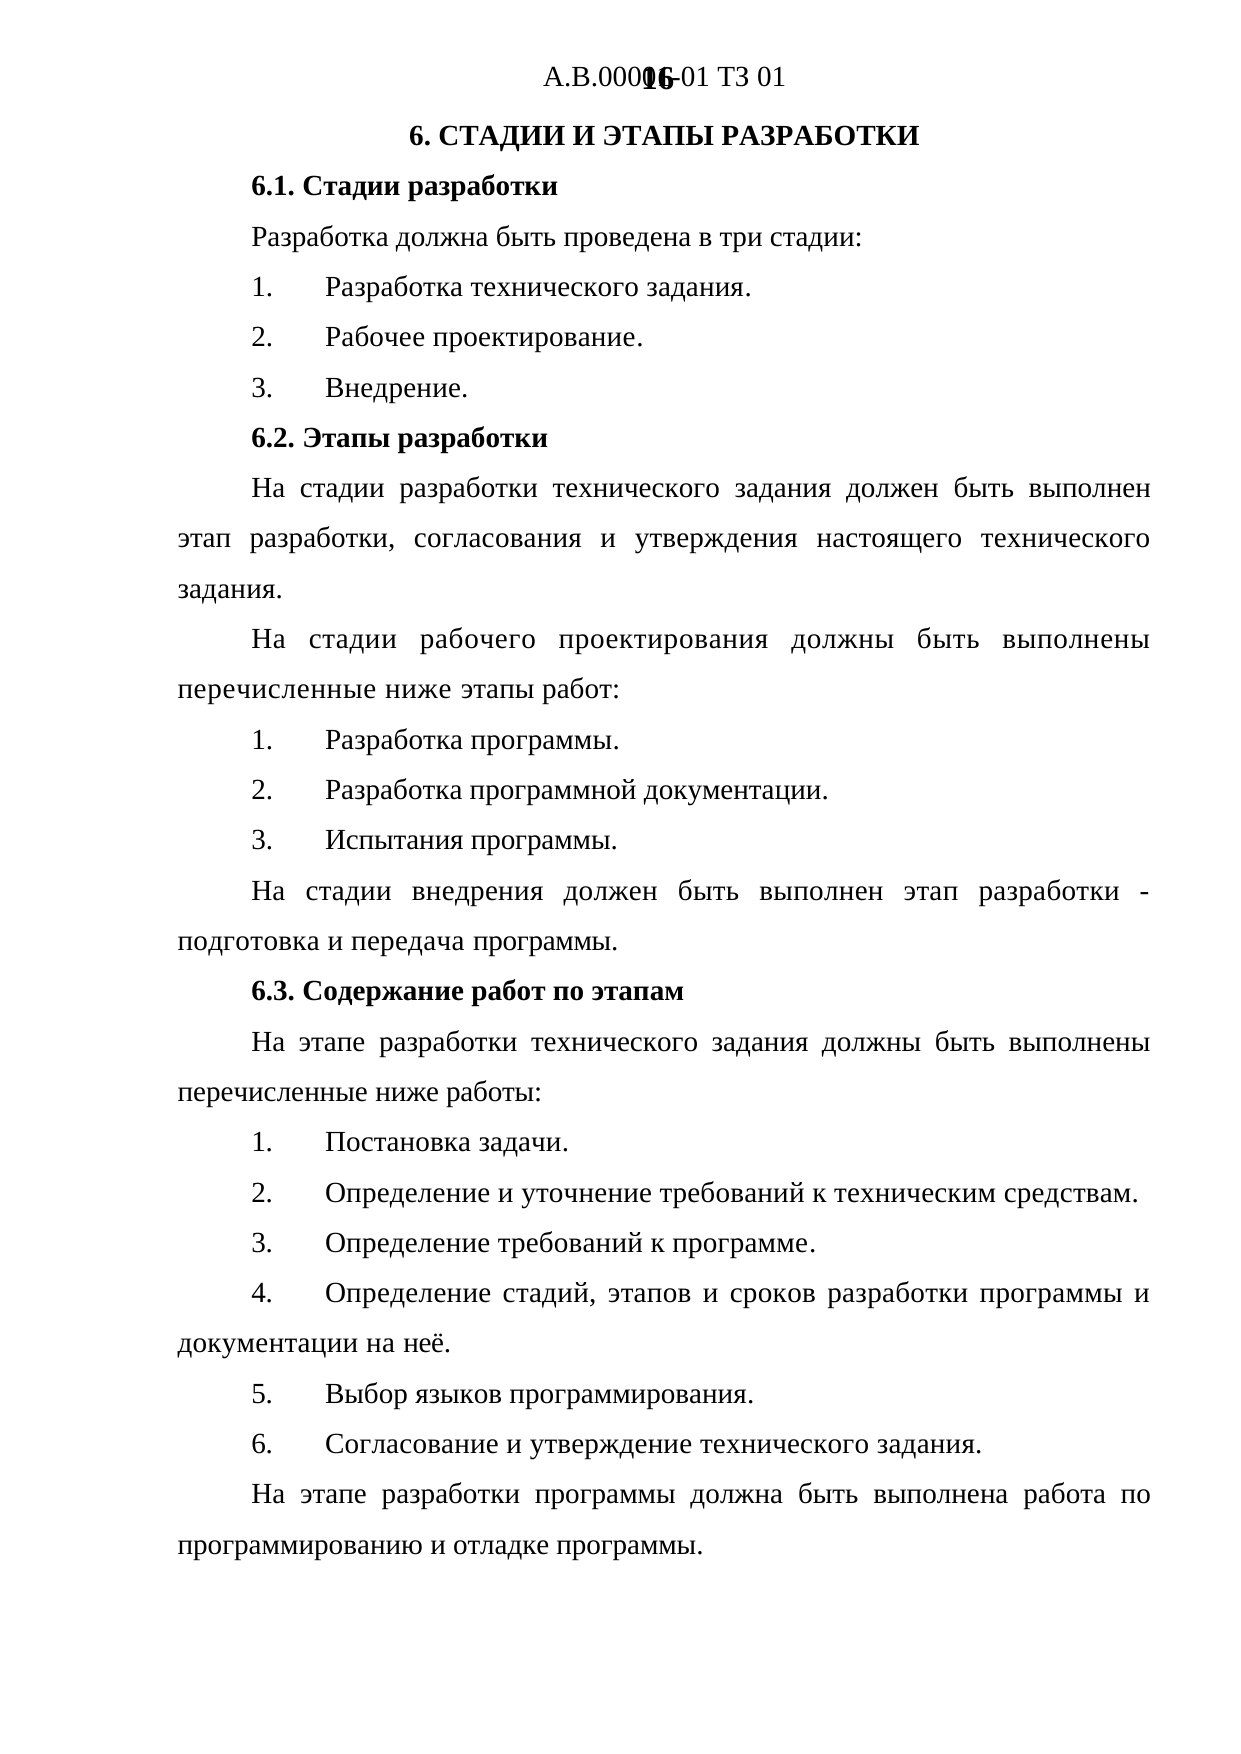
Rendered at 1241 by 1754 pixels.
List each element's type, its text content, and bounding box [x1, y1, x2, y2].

list Испытания программы. [177, 822, 1152, 856]
list Внедрение. [177, 370, 1152, 403]
list Выбор языков программирования. [177, 1376, 1152, 1409]
text Разработка должна быть проведена в три стадии: [177, 219, 1152, 252]
list Определение требований к программе. [177, 1225, 1152, 1258]
list Определение стадий, этапов и сроков разработки программы и документации на неё. [177, 1275, 1152, 1359]
list Постановка задачи. [177, 1124, 1152, 1158]
list Разработка программной документации. [177, 772, 1152, 806]
list Разработка технического задания. [177, 269, 1152, 303]
subtitle Стадии и этапы разработки [177, 118, 1152, 152]
subtitle Содержание работ по этапам [177, 973, 1152, 1007]
list Разработка программы. [177, 722, 1152, 755]
list Рабочее проектирование. [177, 319, 1152, 353]
list Определение и уточнение требований к техническим средствам. [177, 1175, 1152, 1208]
text На стадии разработки технического задания должен быть выполнен этап разработки, согласования и утверждения настоящего технического задания. [177, 470, 1152, 604]
text На этапе разработки программы должна быть выполнена работа по программированию и отладке программы. [177, 1477, 1152, 1560]
text На стадии внедрения должен быть выполнен этап разработки - подготовка и передача программы. [177, 873, 1152, 957]
subtitle Стадии разработки [177, 168, 1152, 202]
subtitle Этапы разработки [177, 420, 1152, 453]
text На стадии рабочего проектирования должны быть выполнены перечисленные ниже этапы работ: [177, 621, 1152, 705]
text На этапе разработки технического задания должны быть выполнены перечисленные ниже работы: [177, 1024, 1152, 1108]
list Согласование и утверждение технического задания. [177, 1426, 1152, 1460]
